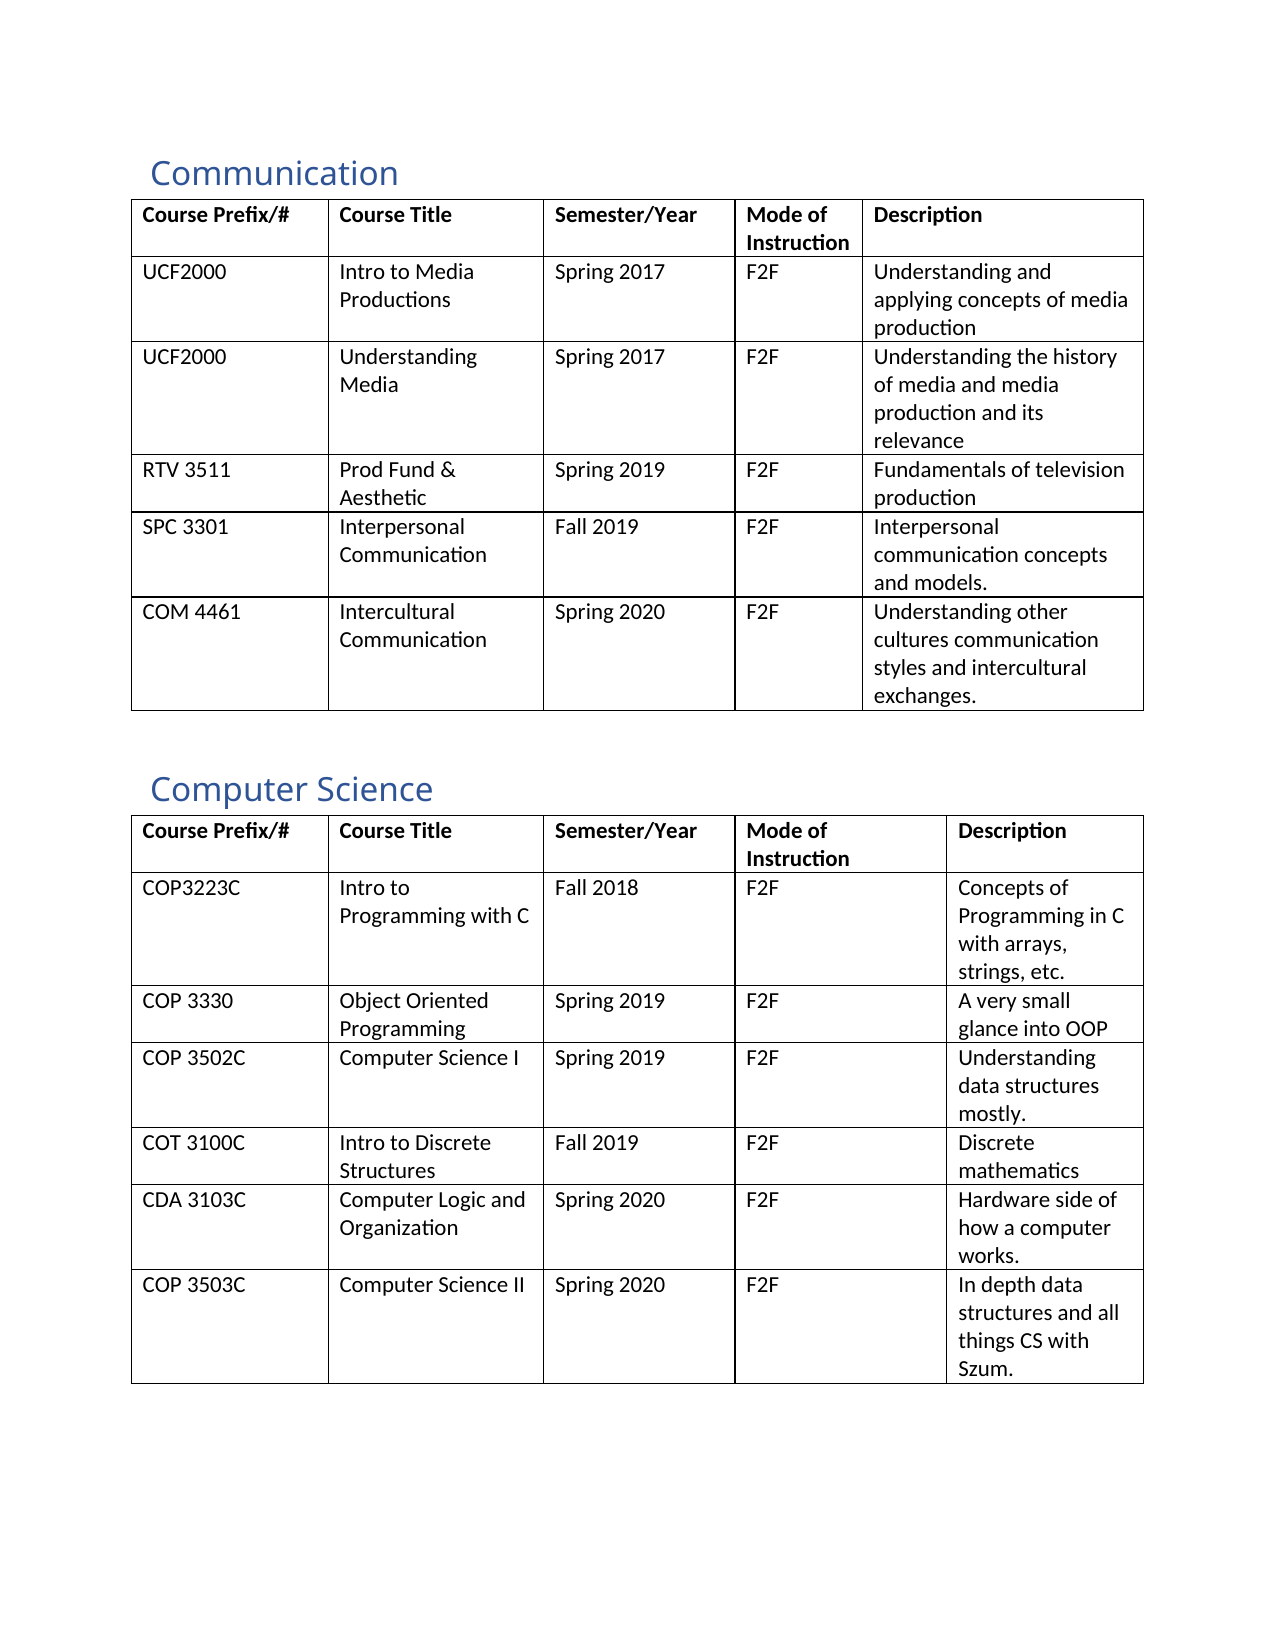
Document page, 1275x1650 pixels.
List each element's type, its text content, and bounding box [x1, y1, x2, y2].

table_cell Spring 2017 [544, 257, 734, 341]
table_cell F2F [736, 1270, 946, 1382]
table_header Course Title [329, 816, 543, 872]
table_cell In depth data structures and all things CS with Szum. [947, 1270, 1143, 1382]
table_cell Spring 2017 [544, 342, 734, 454]
table_cell COM 4461 [132, 598, 328, 709]
table_cell F2F [736, 513, 862, 596]
subtitle Communication [150, 150, 1125, 195]
table_cell F2F [736, 598, 862, 709]
table_cell Object Oriented Programming [329, 986, 543, 1042]
table_cell Understanding the history of media and media production and its relevance [863, 342, 1143, 454]
table_header Course Prefix/# [132, 816, 328, 872]
table_header Mode of Instruction [736, 200, 862, 256]
table_header Description [947, 816, 1143, 872]
table_cell Fundamentals of television production [863, 455, 1143, 511]
table_header Mode of Instruction [736, 816, 946, 872]
table_cell COP3223C [132, 873, 328, 985]
table_header Course Title [329, 200, 543, 256]
table_cell Spring 2019 [544, 986, 734, 1042]
table_cell UCF2000 [132, 257, 328, 341]
table_cell Prod Fund & Aesthetic [329, 455, 543, 511]
table_cell Spring 2020 [544, 598, 734, 709]
table_cell Computer Logic and Organization [329, 1185, 543, 1269]
table_cell Spring 2020 [544, 1185, 734, 1269]
table_cell F2F [736, 1185, 946, 1269]
table_header Semester/Year [544, 200, 734, 256]
table_cell Interpersonal Communication [329, 513, 543, 596]
table_cell COP 3502C [132, 1043, 328, 1127]
table_cell Understanding Media [329, 342, 543, 454]
table_cell Spring 2019 [544, 1043, 734, 1127]
table_cell Concepts of Programming in C with arrays, strings, etc. [947, 873, 1143, 985]
table_cell Fall 2019 [544, 513, 734, 596]
table_cell Understanding and applying concepts of media production [863, 257, 1143, 341]
table_header Description [863, 200, 1143, 256]
table_cell A very small glance into OOP [947, 986, 1143, 1042]
table_cell COT 3100C [132, 1128, 328, 1184]
table_cell Intro to Discrete Structures [329, 1128, 543, 1184]
table_cell Discrete mathematics [947, 1128, 1143, 1184]
table_cell F2F [736, 257, 862, 341]
table_cell Understanding data structures mostly. [947, 1043, 1143, 1127]
table_cell F2F [736, 342, 862, 454]
table_header Semester/Year [544, 816, 734, 872]
table_cell Fall 2019 [544, 1128, 734, 1184]
table_header Course Prefix/# [132, 200, 328, 256]
table_cell Intro to Media Productions [329, 257, 543, 341]
subtitle Computer Science [150, 766, 1125, 811]
table_cell F2F [736, 986, 946, 1042]
table_cell Intercultural Communication [329, 598, 543, 709]
table_cell Spring 2020 [544, 1270, 734, 1382]
table_cell Understanding other cultures communication styles and intercultural exchanges. [863, 598, 1143, 709]
table_cell SPC 3301 [132, 513, 328, 596]
table_cell COP 3503C [132, 1270, 328, 1382]
table_cell UCF2000 [132, 342, 328, 454]
table_cell CDA 3103C [132, 1185, 328, 1269]
table_cell Interpersonal communication concepts and models. [863, 513, 1143, 596]
table_cell Spring 2019 [544, 455, 734, 511]
table_cell Fall 2018 [544, 873, 734, 985]
table_cell Computer Science I [329, 1043, 543, 1127]
table_cell F2F [736, 1128, 946, 1184]
table_cell Computer Science II [329, 1270, 543, 1382]
table_cell F2F [736, 873, 946, 985]
table_cell Intro to Programming with C [329, 873, 543, 985]
table_cell COP 3330 [132, 986, 328, 1042]
table_cell F2F [736, 1043, 946, 1127]
table_cell RTV 3511 [132, 455, 328, 511]
table_cell F2F [736, 455, 862, 511]
table_cell Hardware side of how a computer works. [947, 1185, 1143, 1269]
